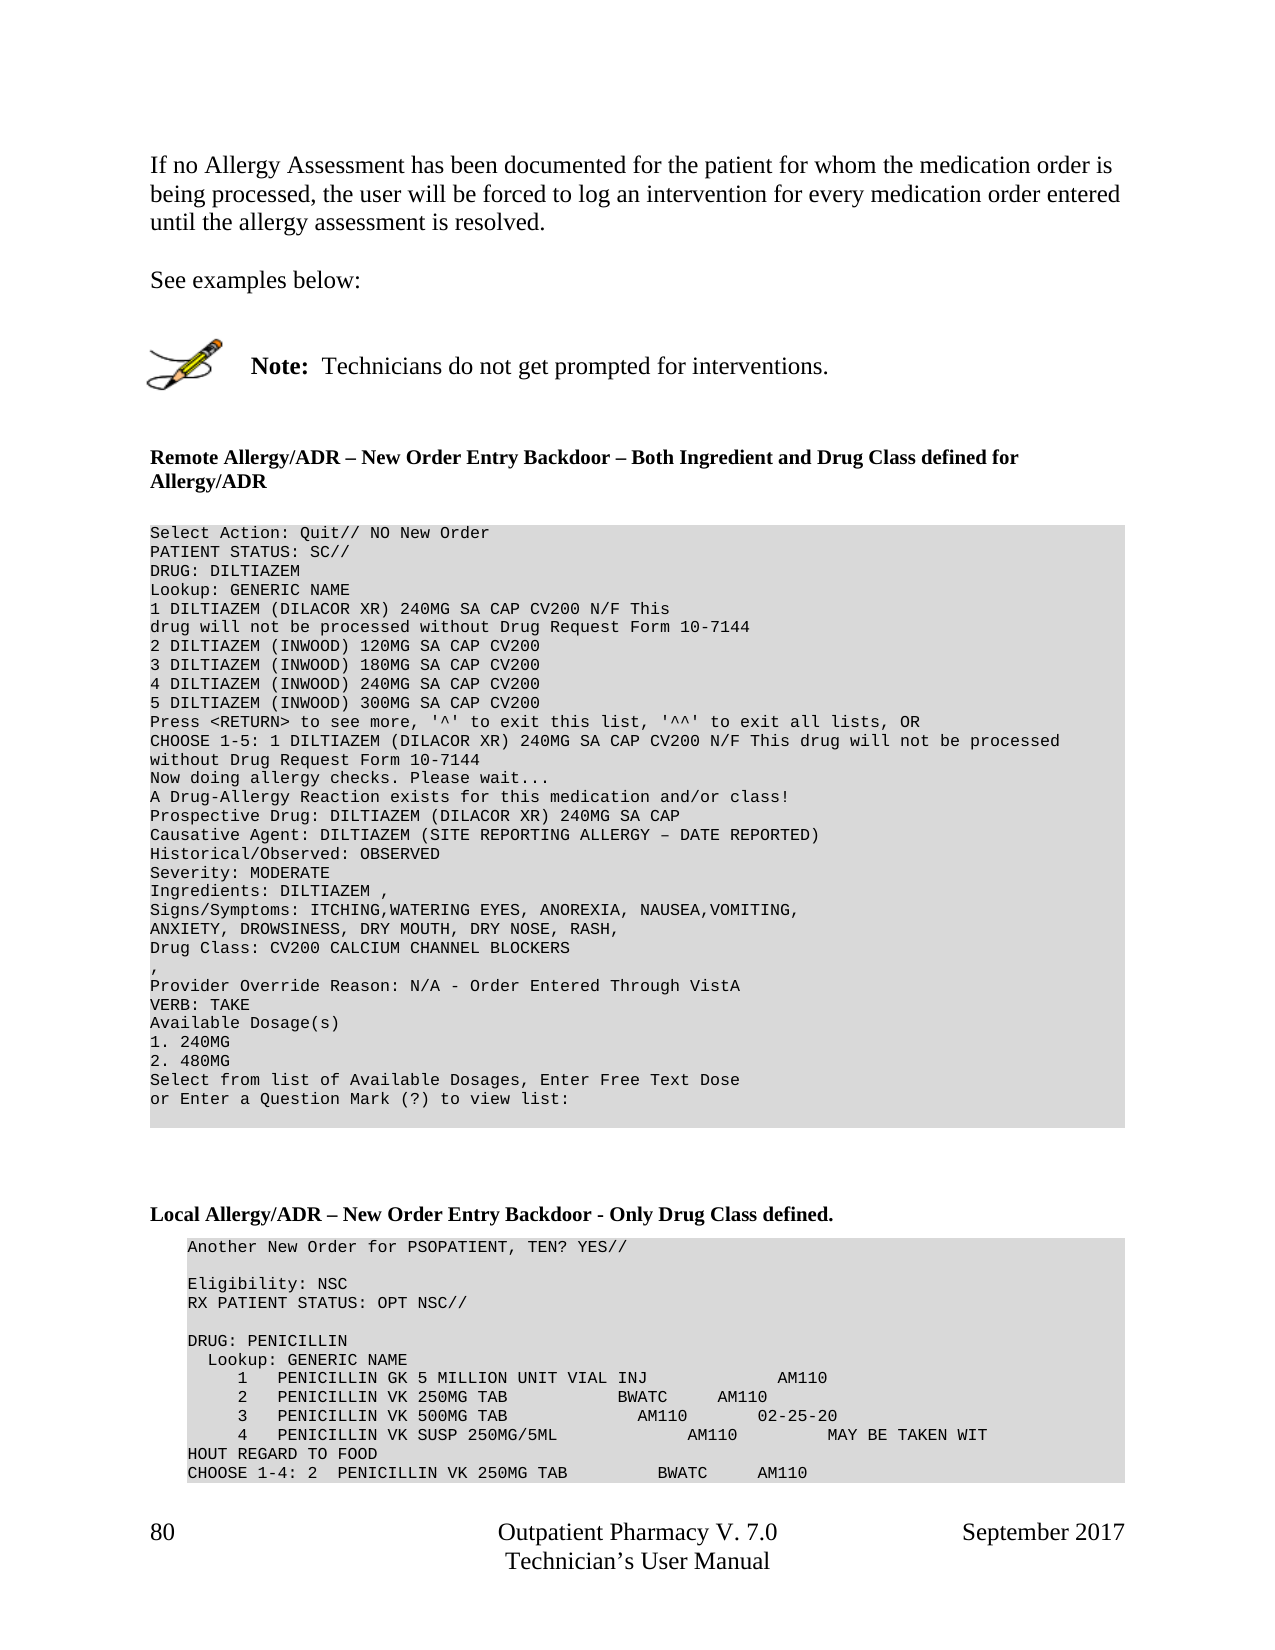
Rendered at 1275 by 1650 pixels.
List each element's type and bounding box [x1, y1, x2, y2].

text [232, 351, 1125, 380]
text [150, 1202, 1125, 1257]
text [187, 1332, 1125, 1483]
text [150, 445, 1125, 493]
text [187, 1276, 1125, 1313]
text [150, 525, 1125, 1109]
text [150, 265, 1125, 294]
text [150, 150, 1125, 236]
picture [133, 326, 232, 398]
